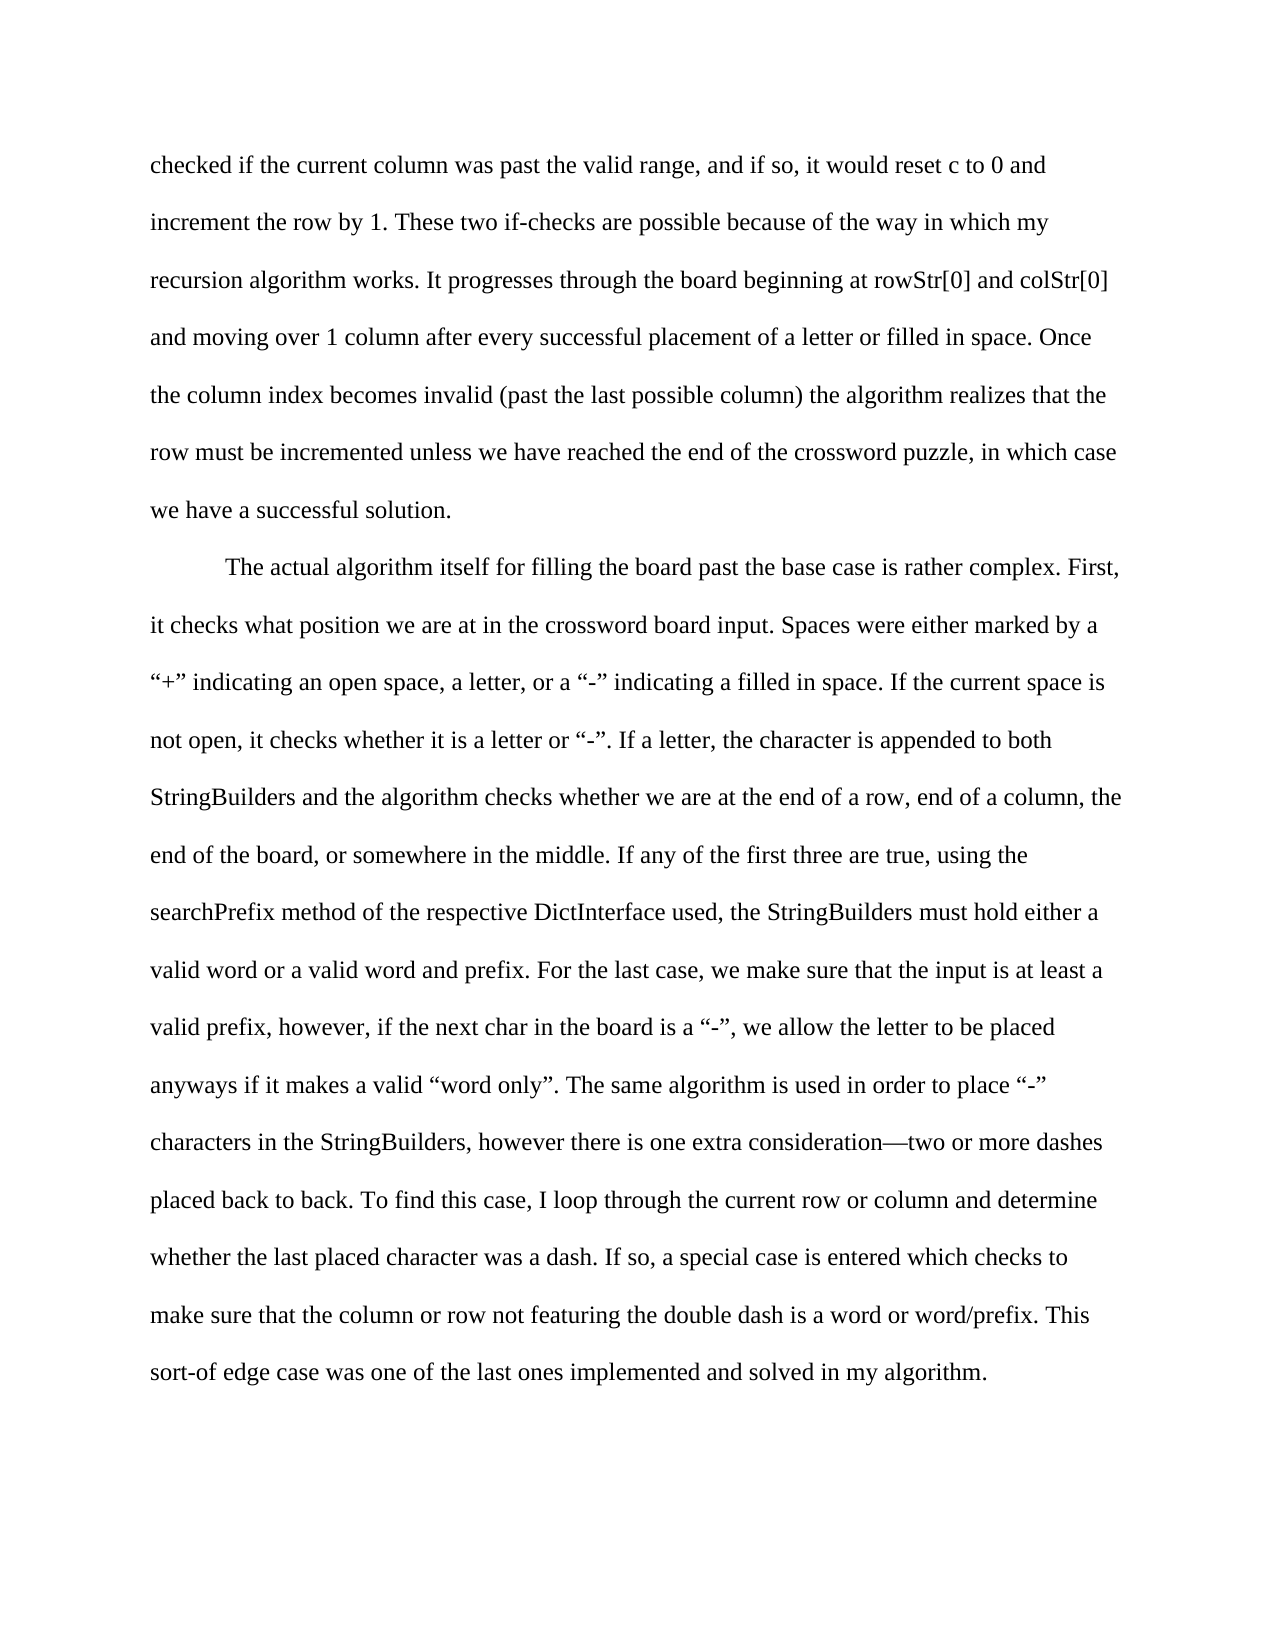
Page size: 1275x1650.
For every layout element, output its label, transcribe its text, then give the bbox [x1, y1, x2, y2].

text The actual algorithm itself for filling the board past the base case is rather complex. First, it checks what position we are at in the crossword board input. Spaces were either marked by a “+” indicating an open space, a letter, or a “-” indicating a filled in space. If the current space is not open, it checks whether it is a letter or “-”. If a letter, the character is appended to both StringBuilders and the algorithm checks whether we are at the end of a row, end of a column, the end of the board, or somewhere in the middle. If any of the first three are true, using the searchPrefix method of the respective DictInterface used, the StringBuilders must hold either a valid word or a valid word and prefix. For the last case, we make sure that the input is at least a valid prefix, however, if the next char in the board is a “-”, we allow the letter to be placed anyways if it makes a valid “word only”. The same algorithm is used in order to place “-” characters in the StringBuilders, however there is one extra consideration—two or more dashes placed back to back. To find this case, I loop through the current row or column and determine whether the last placed character was a dash. If so, a special case is entered which checks to make sure that the column or row not featuring the double dash is a word or word/prefix. This sort-of edge case was one of the last ones implemented and solved in my algorithm. [150, 552, 1125, 1386]
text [150, 150, 1125, 524]
